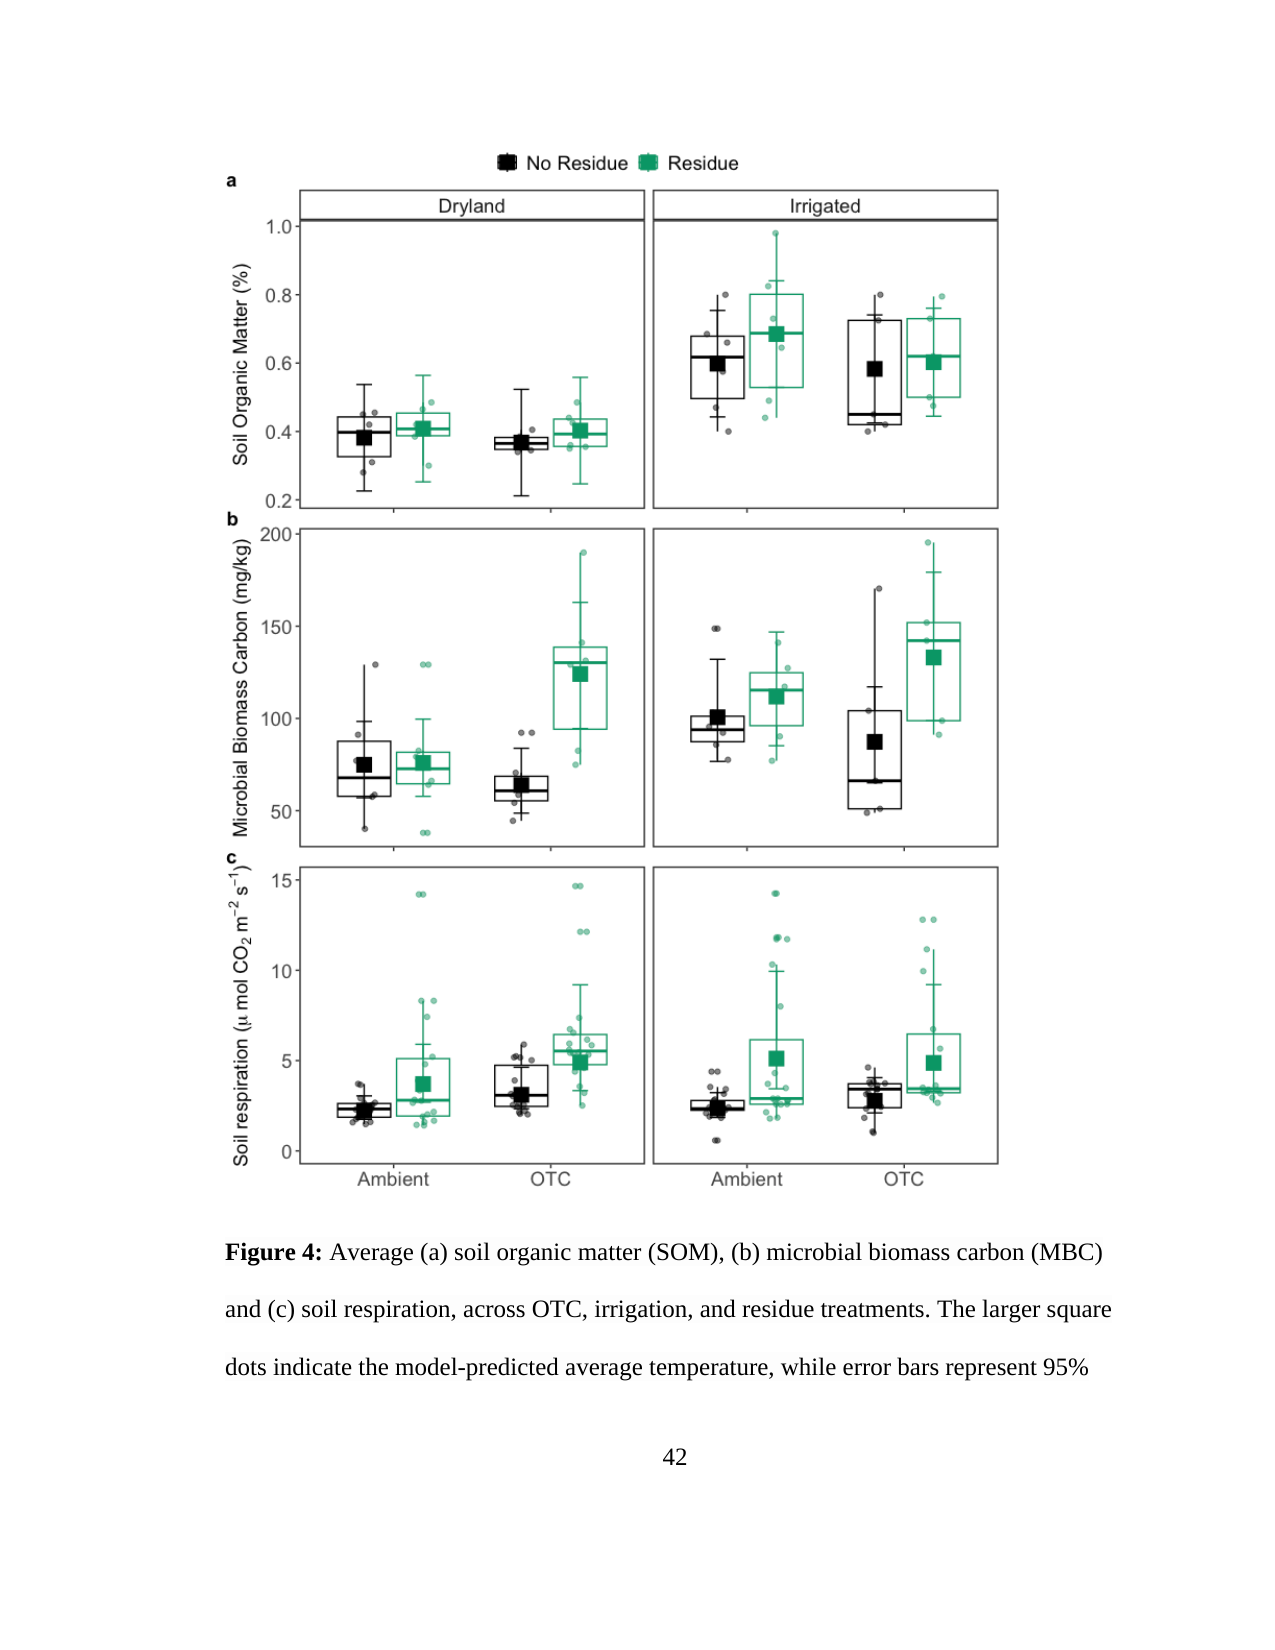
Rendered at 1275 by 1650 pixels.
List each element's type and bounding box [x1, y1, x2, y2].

picture [225, 150, 1003, 1192]
text [225, 1237, 1125, 1381]
